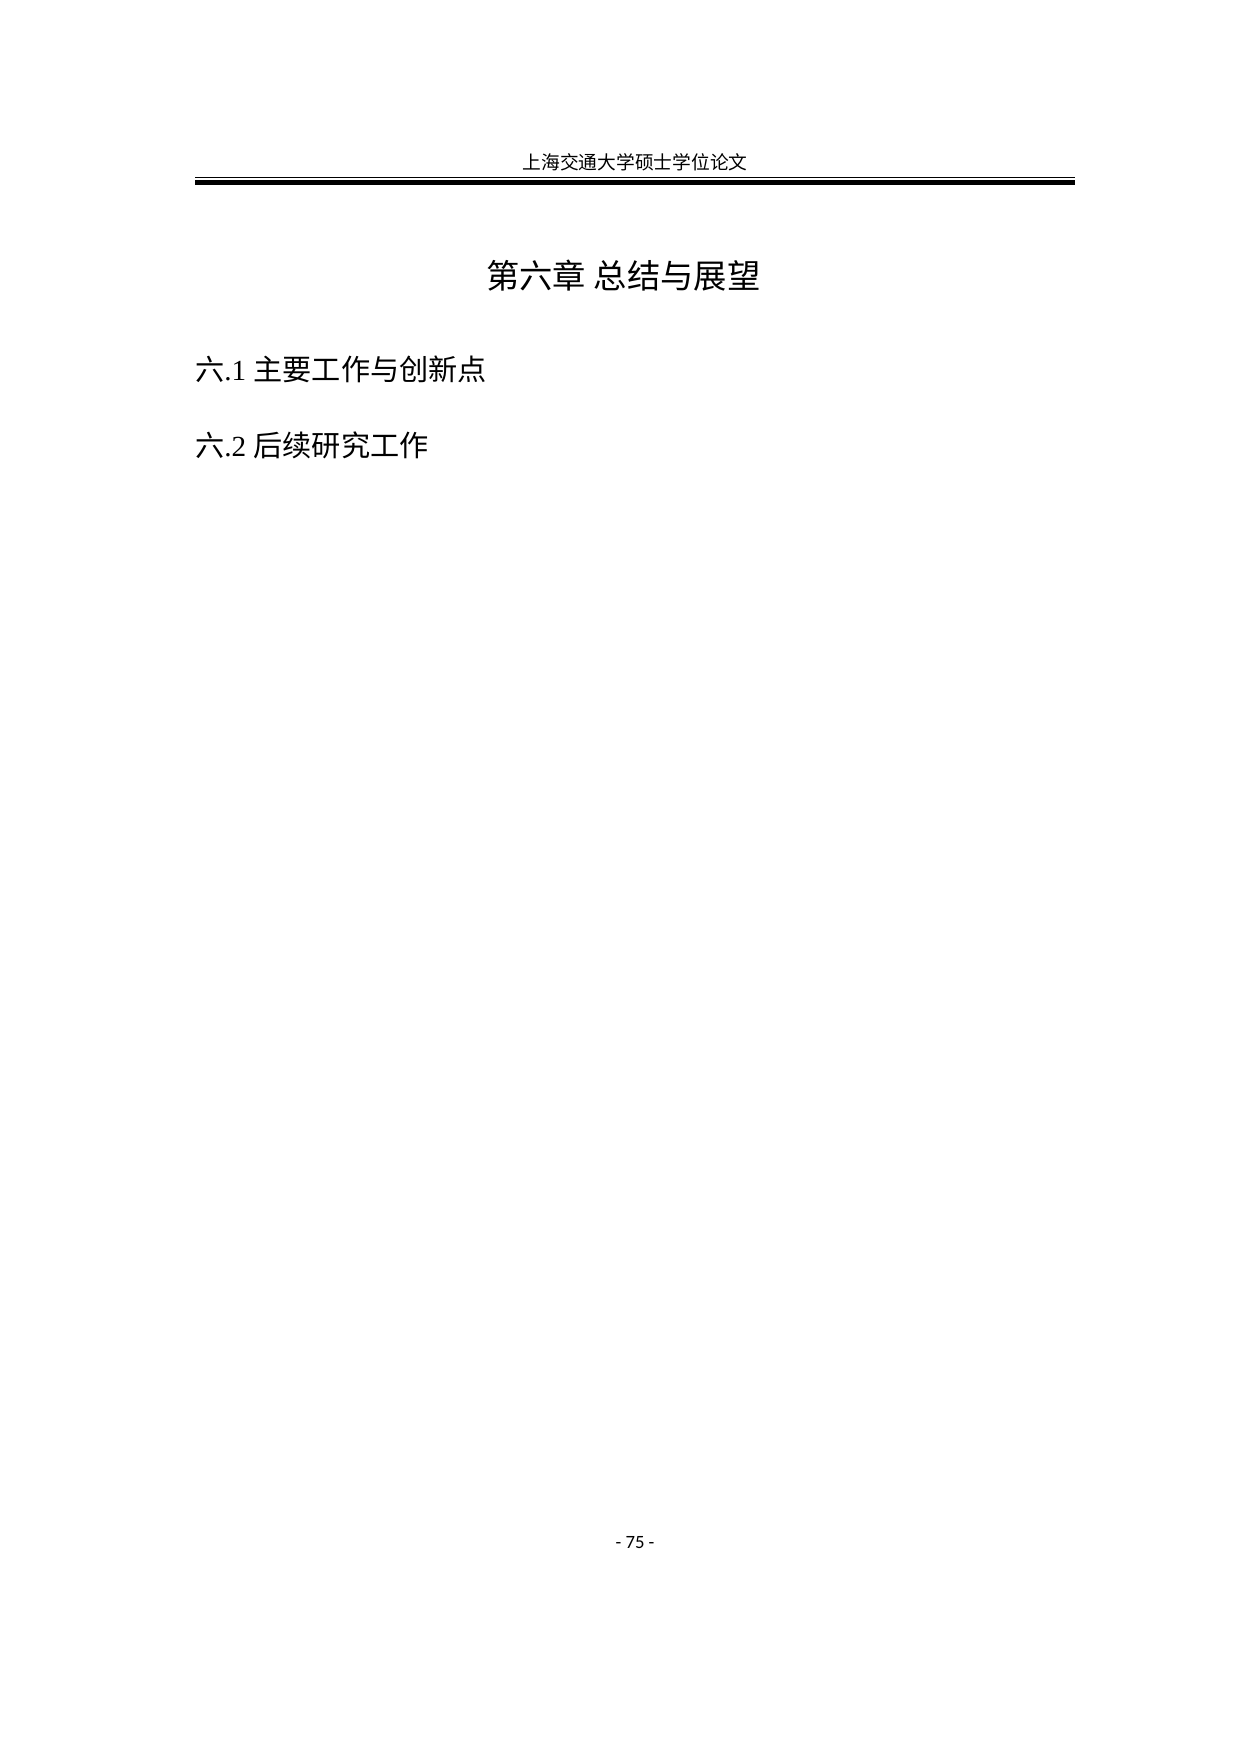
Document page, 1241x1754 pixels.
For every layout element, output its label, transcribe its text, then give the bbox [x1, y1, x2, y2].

subtitle 后续研究工作 [195, 423, 1075, 465]
subtitle 总结与展望 [225, 250, 1075, 298]
subtitle 主要工作与创新点 [195, 347, 1075, 389]
